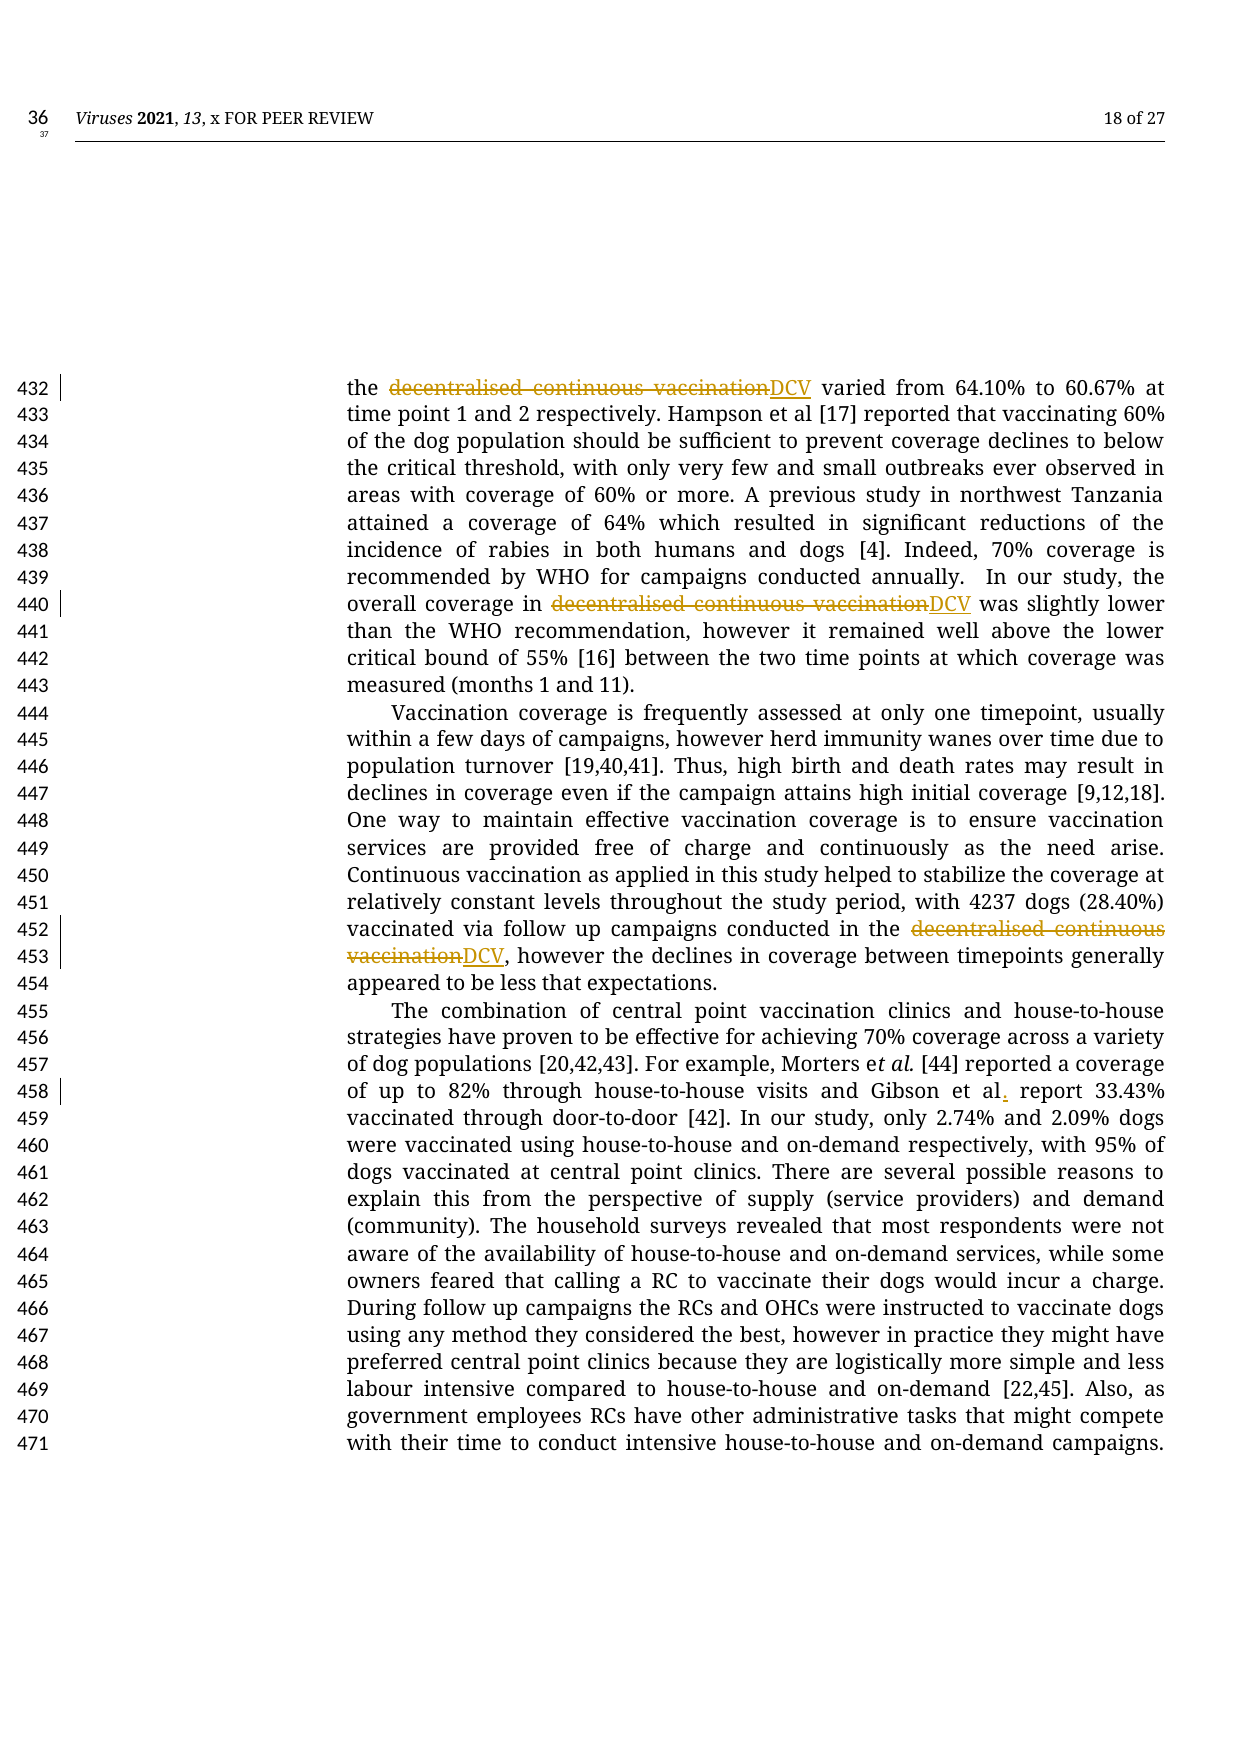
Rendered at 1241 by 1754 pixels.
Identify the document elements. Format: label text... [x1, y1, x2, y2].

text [347, 374, 1165, 699]
text Vaccination coverage is frequently assessed at only one timepoint, usually within a few days of campaigns, however herd immunity wanes over time due to population turnover [19,40,41]. Thus, high birth and death rates may result in declines in coverage even if the campaign attains high initial coverage [9,12,18]. One way to maintain effective vaccination coverage is to ensure vaccination services are provided free of charge and continuously as the need arise. Continuous vaccination as applied in this study helped to stabilize the coverage at relatively constant levels throughout the study period, with 4237 dogs (28.40%) vaccinated via follow up campaigns conducted in the , however the declines in coverage between timepoints generally appeared to be less that expectations. [347, 699, 1165, 996]
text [347, 996, 1165, 1457]
